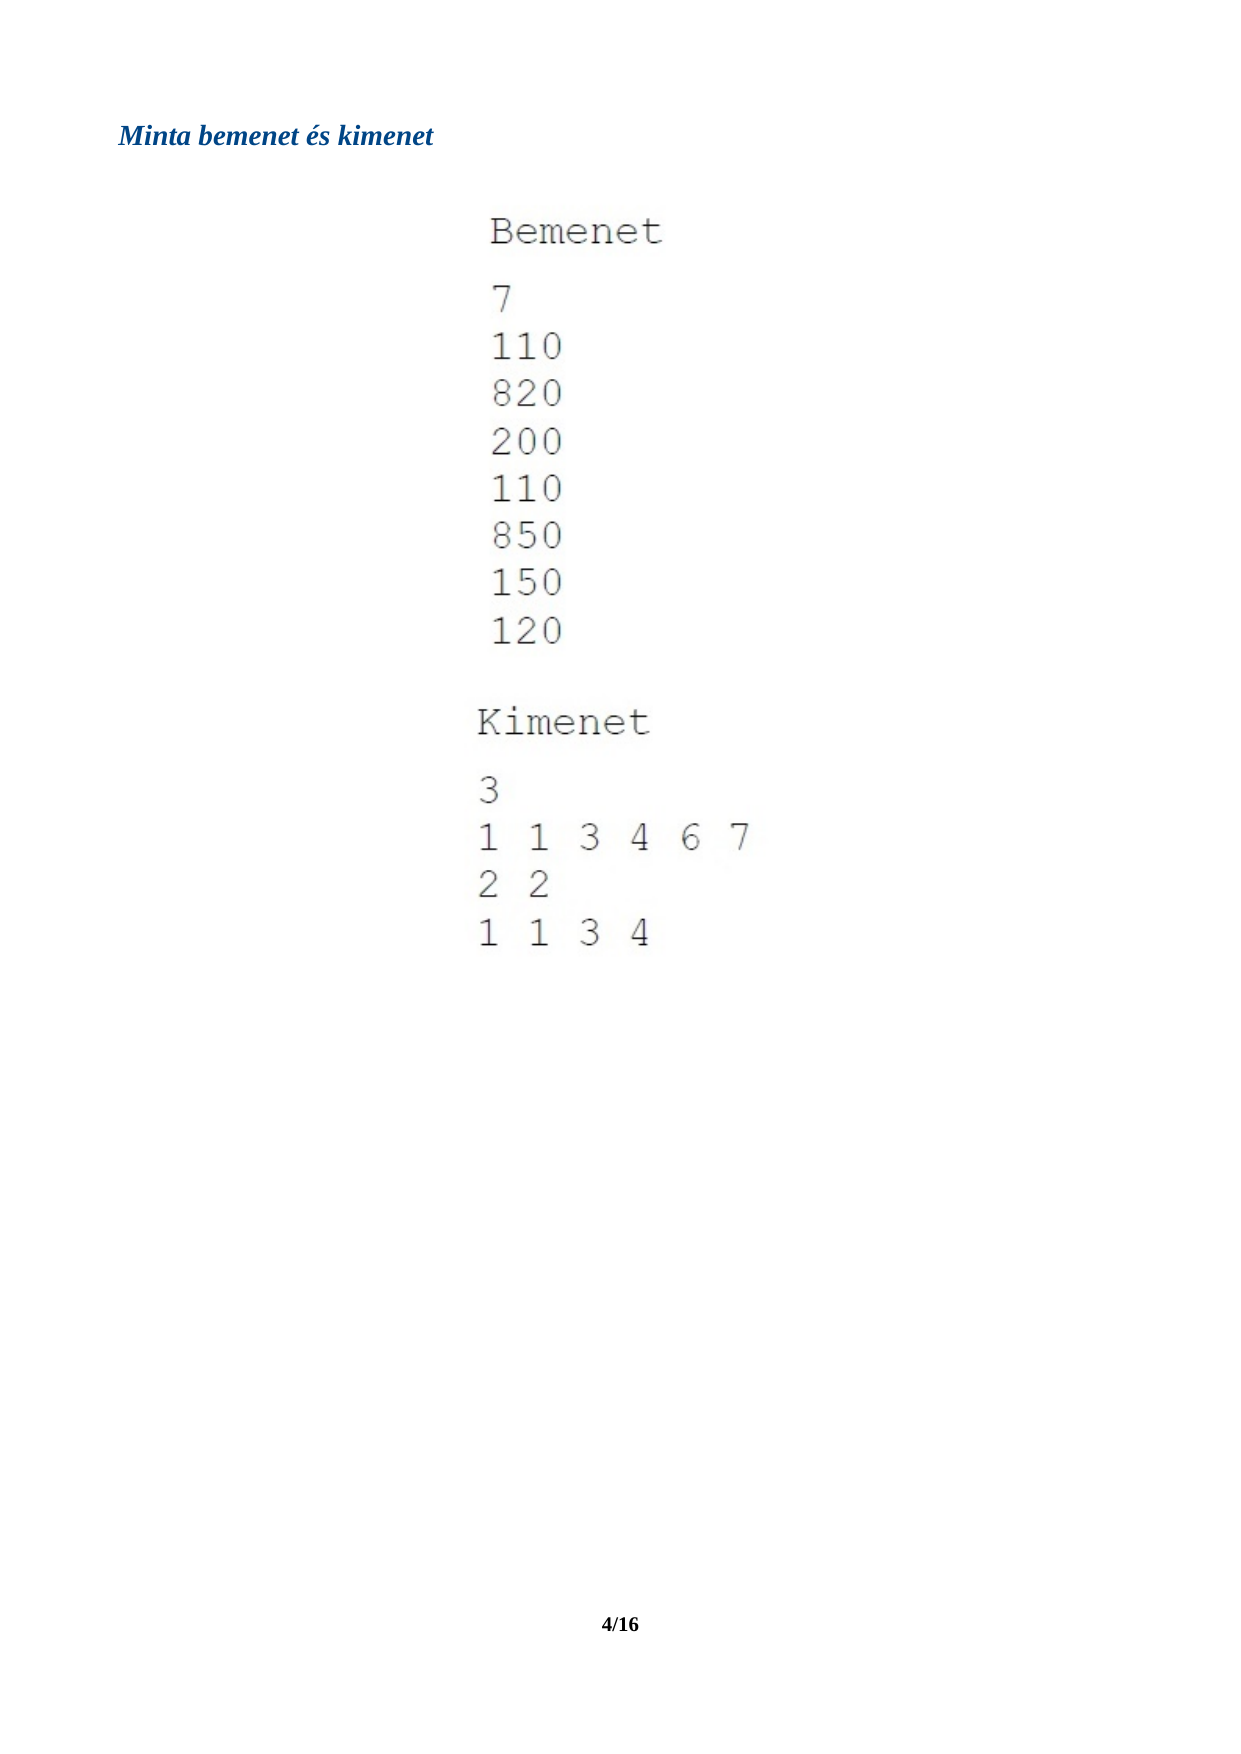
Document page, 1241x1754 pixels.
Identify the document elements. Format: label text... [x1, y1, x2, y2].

picture [440, 181, 800, 1066]
text Minta bemenet és kimenet [118, 118, 1122, 152]
